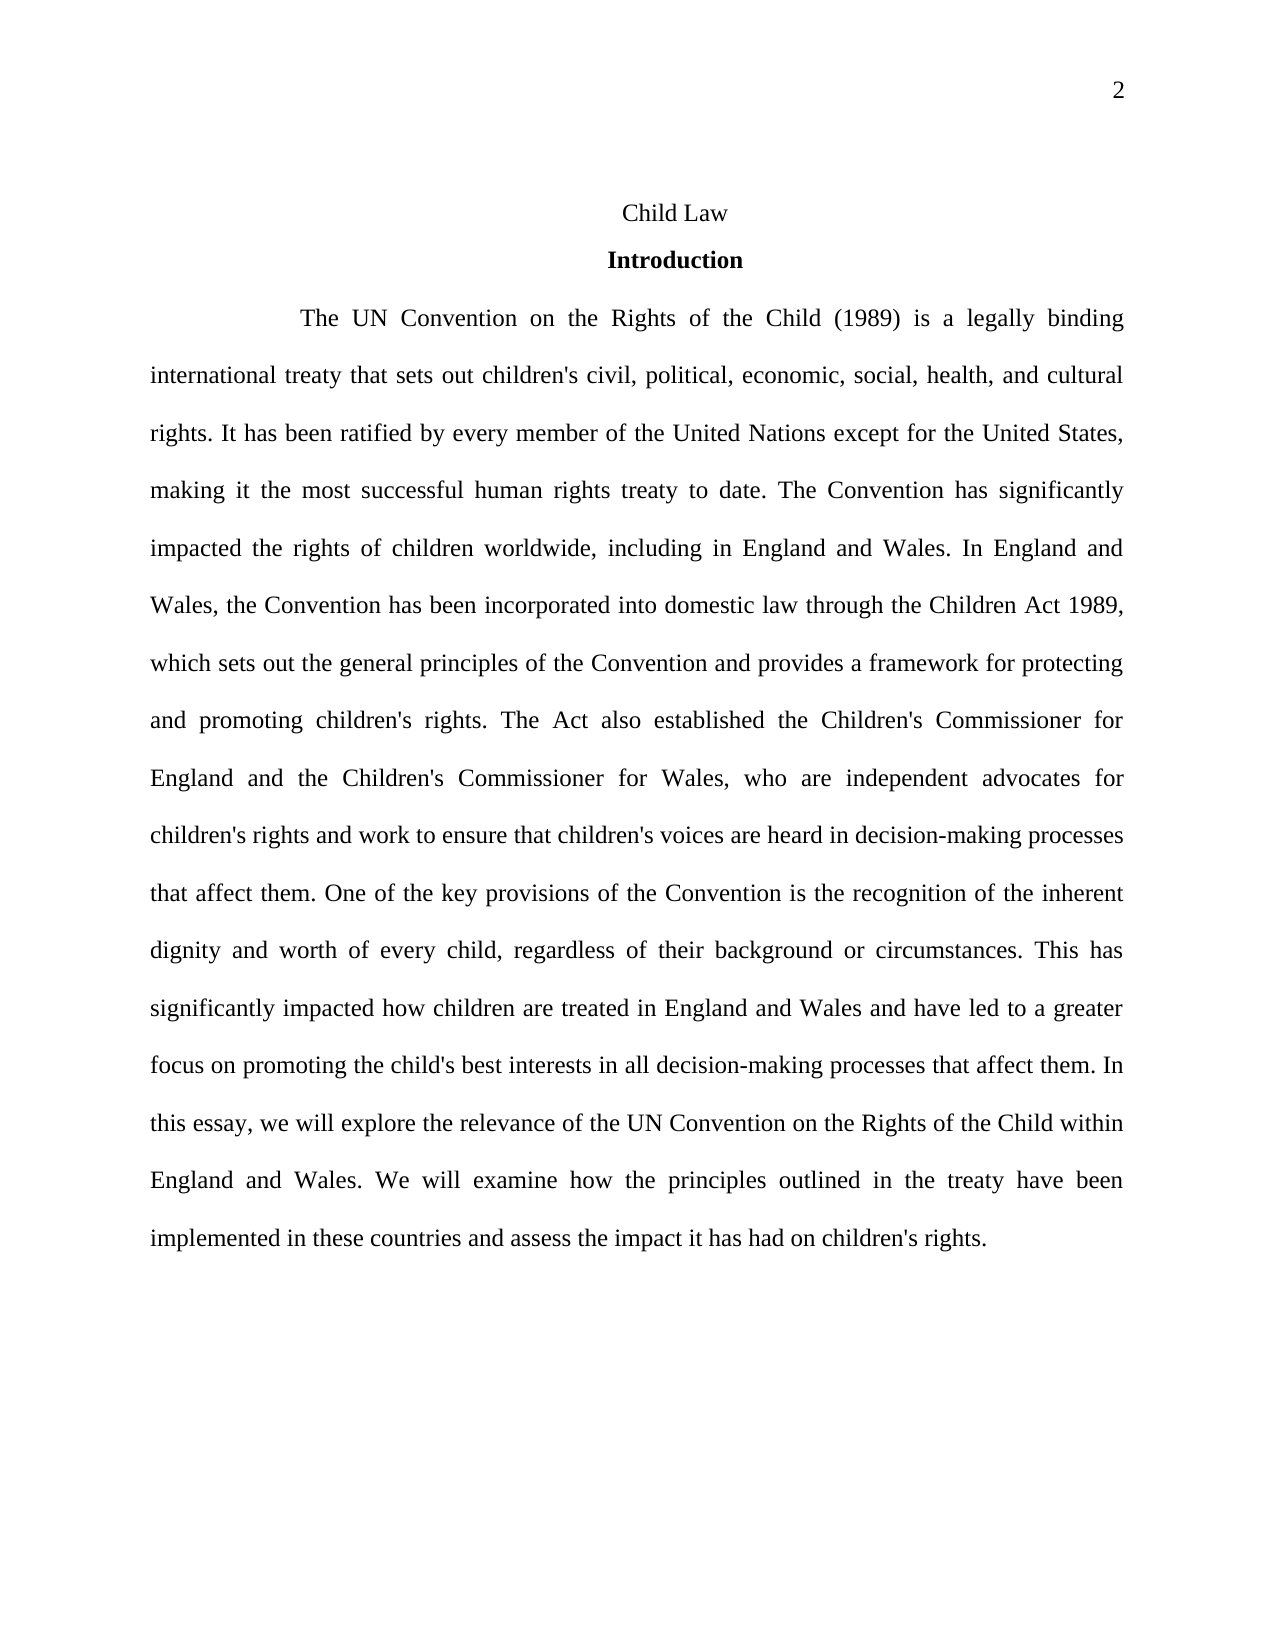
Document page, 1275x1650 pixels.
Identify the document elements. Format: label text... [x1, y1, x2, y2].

text The UN Convention on the Rights of the Child (1989) is a legally binding international treaty that sets out children's civil, political, economic, social, health, and cultural rights. It has been ratified by every member of the United Nations except for the United States, making it the most successful human rights treaty to date. The Convention has significantly impacted the rights of children worldwide, including in England and Wales. In England and Wales, the Convention has been incorporated into domestic law through the Children Act 1989, which sets out the general principles of the Convention and provides a framework for protecting and promoting children's rights. The Act also established the Children's Commissioner for England and the Children's Commissioner for Wales, who are independent advocates for children's rights and work to ensure that children's voices are heard in decision-making processes that affect them. One of the key provisions of the Convention is the recognition of the inherent dignity and worth of every child, regardless of their background or circumstances. This has significantly impacted how children are treated in England and Wales and have led to a greater focus on promoting the child's best interests in all decision-making processes that affect them. In this essay, we will explore the relevance of the UN Convention on the Rights of the Child within England and Wales. We will examine how the principles outlined in the treaty have been implemented in these countries and assess the impact it has had on children's rights. [150, 303, 1125, 1252]
text Child Law [150, 198, 1125, 226]
text Introduction [150, 245, 1125, 274]
